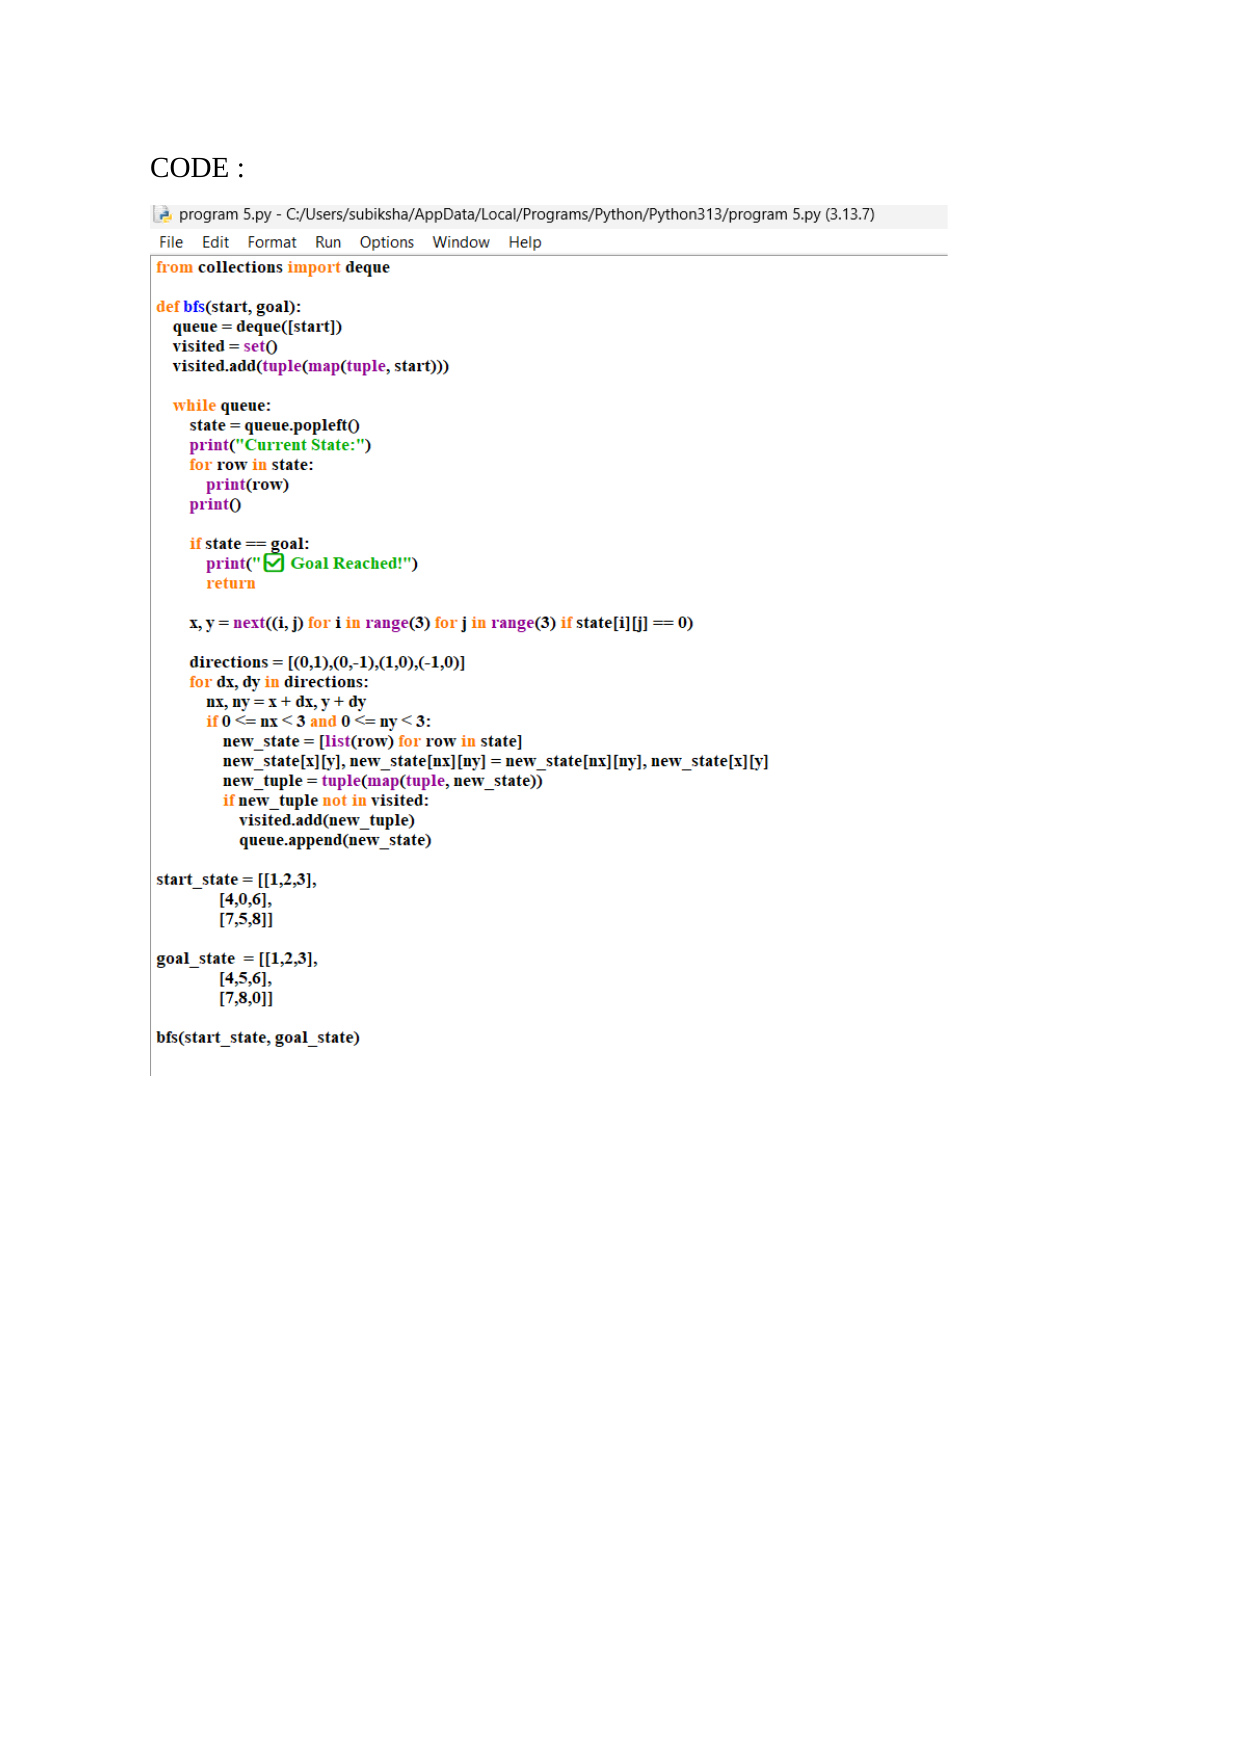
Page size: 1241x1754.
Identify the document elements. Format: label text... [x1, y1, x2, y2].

picture [150, 205, 948, 1076]
text CODE : [150, 150, 1090, 183]
